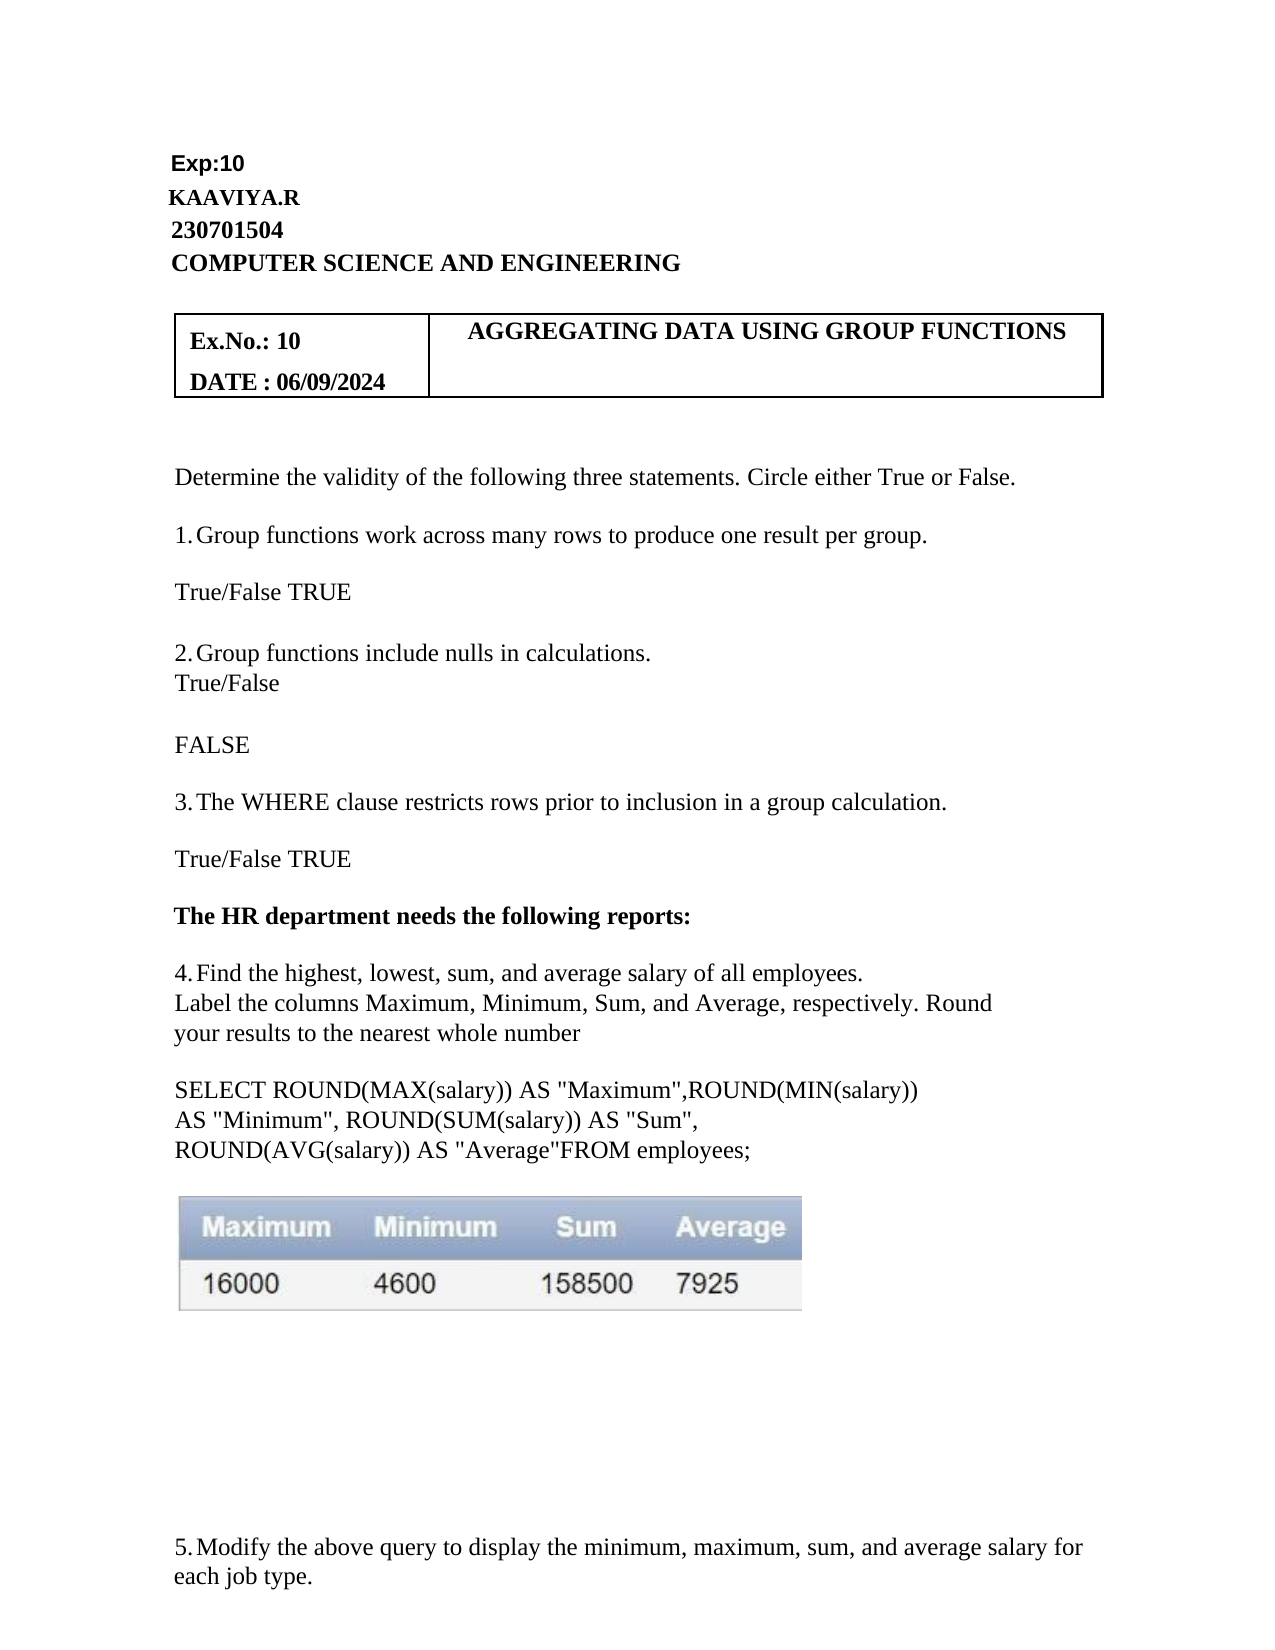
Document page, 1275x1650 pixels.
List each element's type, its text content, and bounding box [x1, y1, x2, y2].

picture [176, 1196, 802, 1311]
text COMPUTER SCIENCE AND ENGINEERING [139, 248, 1162, 277]
text Label the columns Maximum, Minimum, Sum, and Average, respectively. Round your results to the nearest whole number [173, 988, 1023, 1047]
list Group functions include nulls in calculations. True/False [174, 638, 651, 697]
text SELECT ROUND(MAX(salary)) AS "Maximum",ROUND(MIN(salary)) AS "Minimum", ROUND(SUM(salary)) AS "Sum", ROUND(AVG(salary)) AS "Average"FROM employees; [174, 1075, 932, 1164]
list Find the highest, lowest, sum, and average salary of all employees. [174, 958, 1162, 986]
text 230701504 [139, 215, 1162, 244]
table_header AGGREGATING DATA USING GROUP FUNCTIONS [430, 315, 1101, 396]
table_header Ex.No.: 10 DATE : 06/09/2024 [176, 315, 428, 396]
list Modify the above query to display the minimum, maximum, sum, and average salary for each job type. [173, 1532, 1095, 1590]
list The WHERE clause restricts rows prior to inclusion in a group calculation. True/False TRUE [174, 787, 1058, 873]
text FALSE [174, 730, 1162, 758]
text Determine the validity of the following three statements. Circle either True or False. [174, 462, 1162, 491]
list Group functions work across many rows to produce one result per group. True/False TRUE [174, 520, 1039, 605]
text Exp:10 [171, 150, 384, 177]
title The HR department needs the following reports: [173, 901, 1162, 930]
text KAAVIYA.R [139, 184, 1162, 211]
